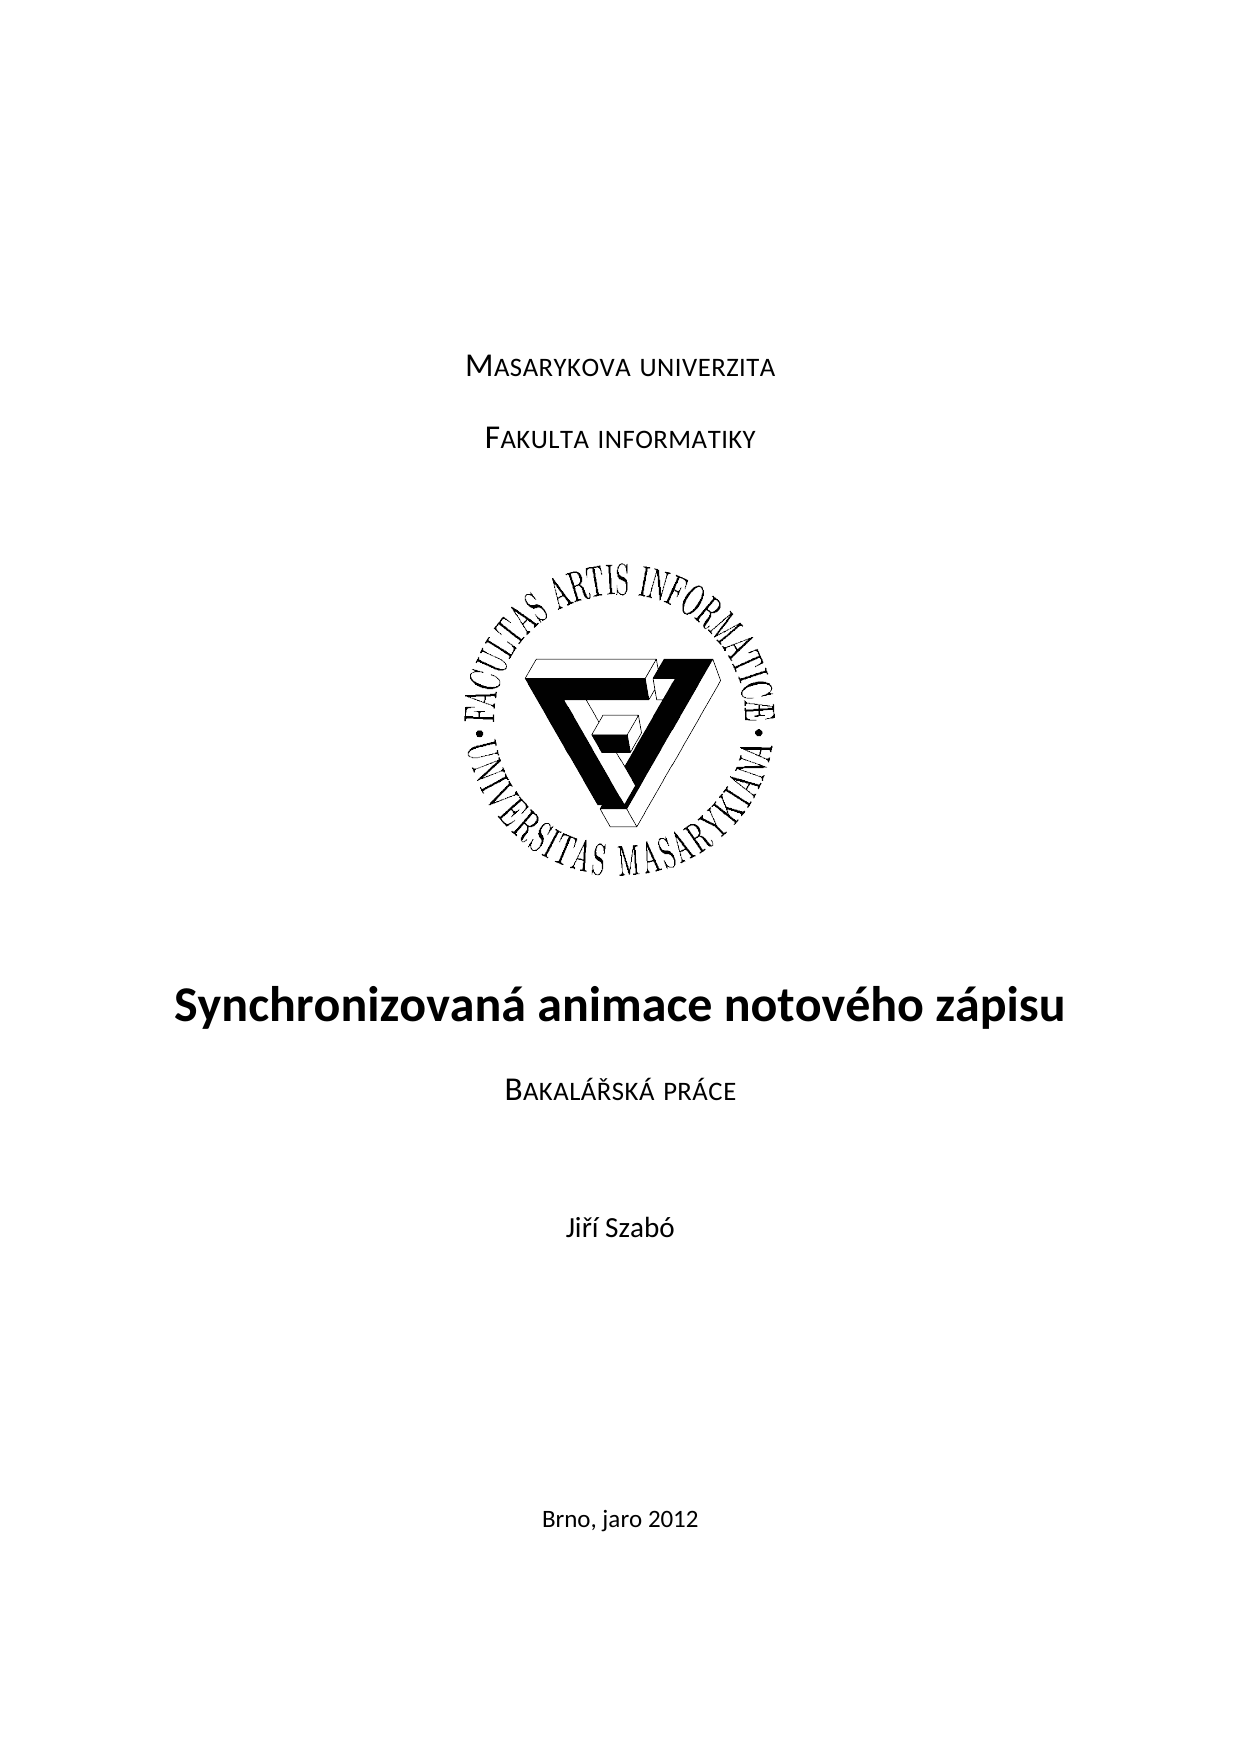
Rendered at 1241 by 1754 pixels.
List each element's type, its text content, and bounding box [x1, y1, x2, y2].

text Brno, jaro 2012 [148, 1504, 1092, 1534]
text Synchronizovaná animace notového zápisu [148, 973, 1092, 1034]
picture [464, 556, 777, 876]
text Jiří Szabó [148, 1209, 1092, 1244]
text Masarykova univerzita [148, 344, 1092, 385]
text Bakalářská práce [148, 1068, 1092, 1109]
text Fakulta informatiky [148, 416, 1092, 457]
